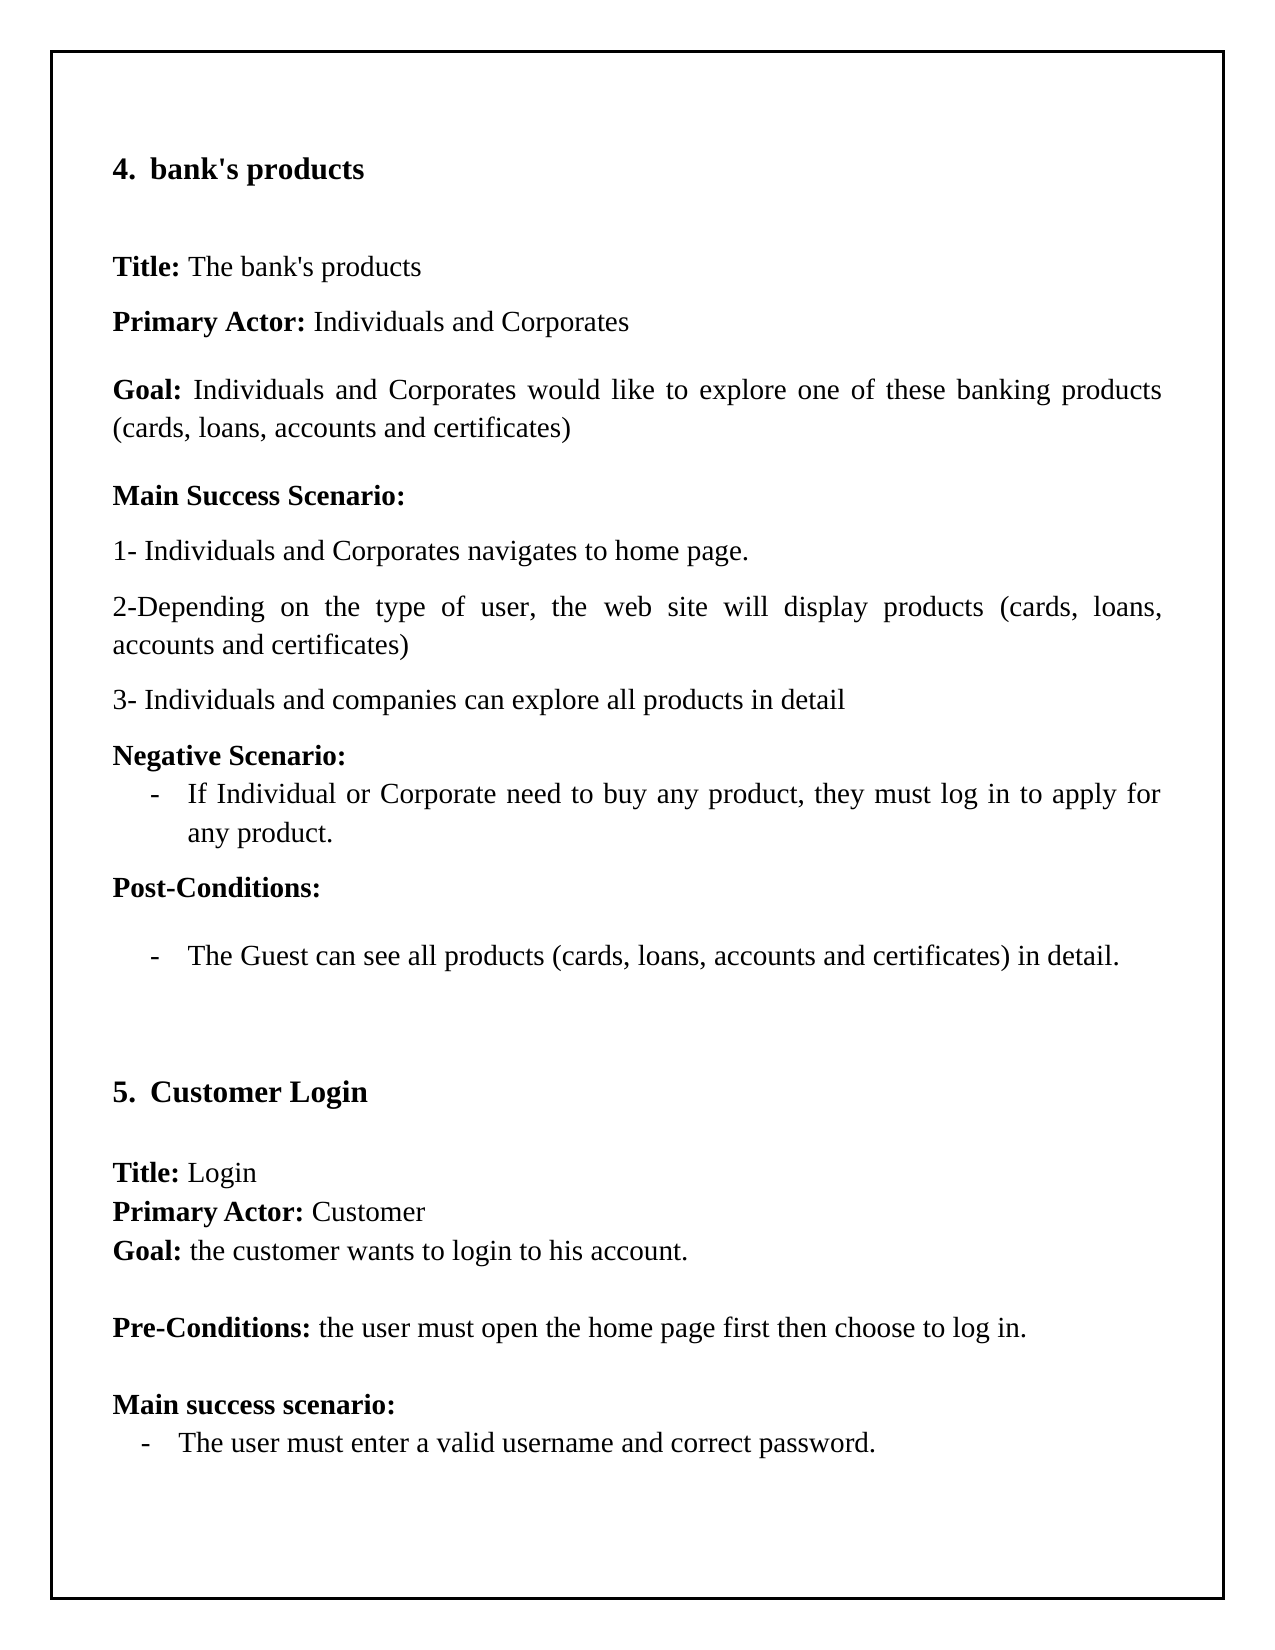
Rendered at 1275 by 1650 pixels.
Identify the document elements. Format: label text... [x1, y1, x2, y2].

text Title: Login [112, 1156, 1162, 1189]
text 3- Individuals and companies can explore all products in detail [112, 682, 1162, 716]
text Main success scenario: [112, 1387, 1162, 1420]
list If Individual or Corporate need to buy any product, they must log in to apply for any product. [150, 776, 1162, 848]
text Title: The bank's products [112, 249, 1162, 283]
text Goal: the customer wants to login to his account. [112, 1233, 1162, 1266]
text 2-Depending on the type of user, the web site will display products (cards, loans, accounts and certificates) [112, 589, 1162, 661]
list The Guest can see all products (cards, loans, accounts and certificates) in detail. [150, 938, 1162, 971]
list The user must enter a valid username and correct password. [141, 1425, 1162, 1459]
list bank's products [112, 150, 1162, 186]
text Post-Conditions: [112, 870, 1162, 903]
text Main Success Scenario: [112, 478, 1162, 512]
text 1- Individuals and Corporates navigates to home page. [112, 533, 1162, 567]
text Primary Actor: Individuals and Corporates [112, 304, 1162, 338]
text Goal: Individuals and Corporates would like to explore one of these banking products (cards, loans, accounts and certificates) [112, 372, 1162, 444]
text Primary Actor: Customer [112, 1194, 1162, 1228]
list Negative Scenario: [112, 738, 1162, 771]
list Customer Login [112, 1073, 1162, 1109]
text Pre-Conditions: the user must open the home page first then choose to log in. [112, 1310, 1162, 1343]
